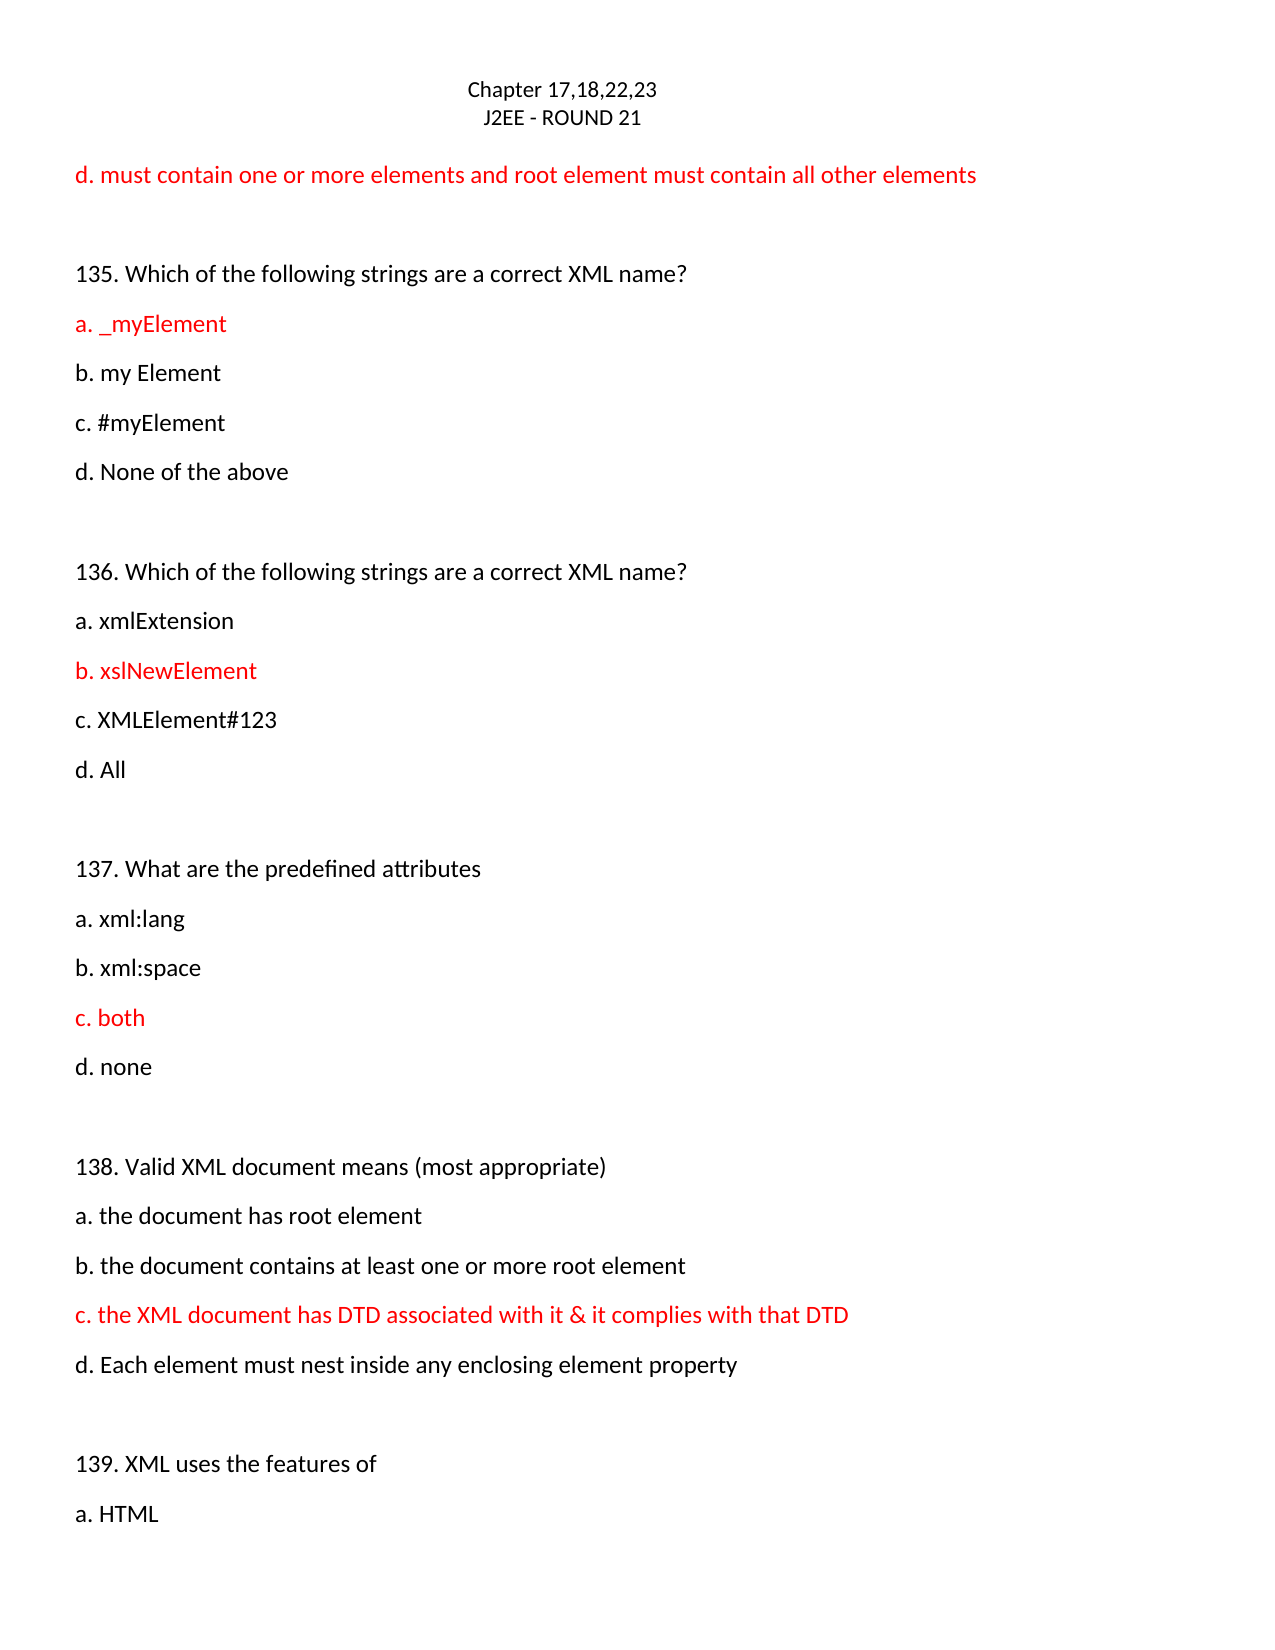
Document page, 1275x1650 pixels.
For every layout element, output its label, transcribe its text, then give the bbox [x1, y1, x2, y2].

text b. xslNewElement [75, 655, 1200, 685]
text a. the document has root element [75, 1200, 1200, 1231]
text a. xmlExtension [75, 605, 1200, 636]
text d. All [75, 754, 1200, 784]
text b. the document contains at least one or more root element [75, 1250, 1200, 1280]
text a. HTML [75, 1498, 1200, 1528]
text 135. Which of the following strings are a correct XML name? [75, 258, 1200, 289]
text c. both [75, 1002, 1200, 1032]
text d. none [75, 1052, 1200, 1082]
text c. the XML document has DTD associated with it & it complies with that DTD [75, 1299, 1200, 1330]
text c. #myElement [75, 407, 1200, 437]
text d. must contain one or more elements and root element must contain all other elements [75, 159, 1200, 189]
text d. Each element must nest inside any enclosing element property [75, 1349, 1200, 1379]
text a. _myElement [75, 308, 1200, 338]
text 137. What are the predefined attributes [75, 853, 1200, 884]
text d. None of the above [75, 457, 1200, 487]
text 138. Valid XML document means (most appropriate) [75, 1151, 1200, 1181]
text b. xml:space [75, 952, 1200, 983]
text 139. XML uses the features of [75, 1448, 1200, 1479]
text c. XMLElement#123 [75, 704, 1200, 735]
text a. xml:lang [75, 903, 1200, 933]
text b. my Element [75, 357, 1200, 388]
text 136. Which of the following strings are a correct XML name? [75, 556, 1200, 586]
